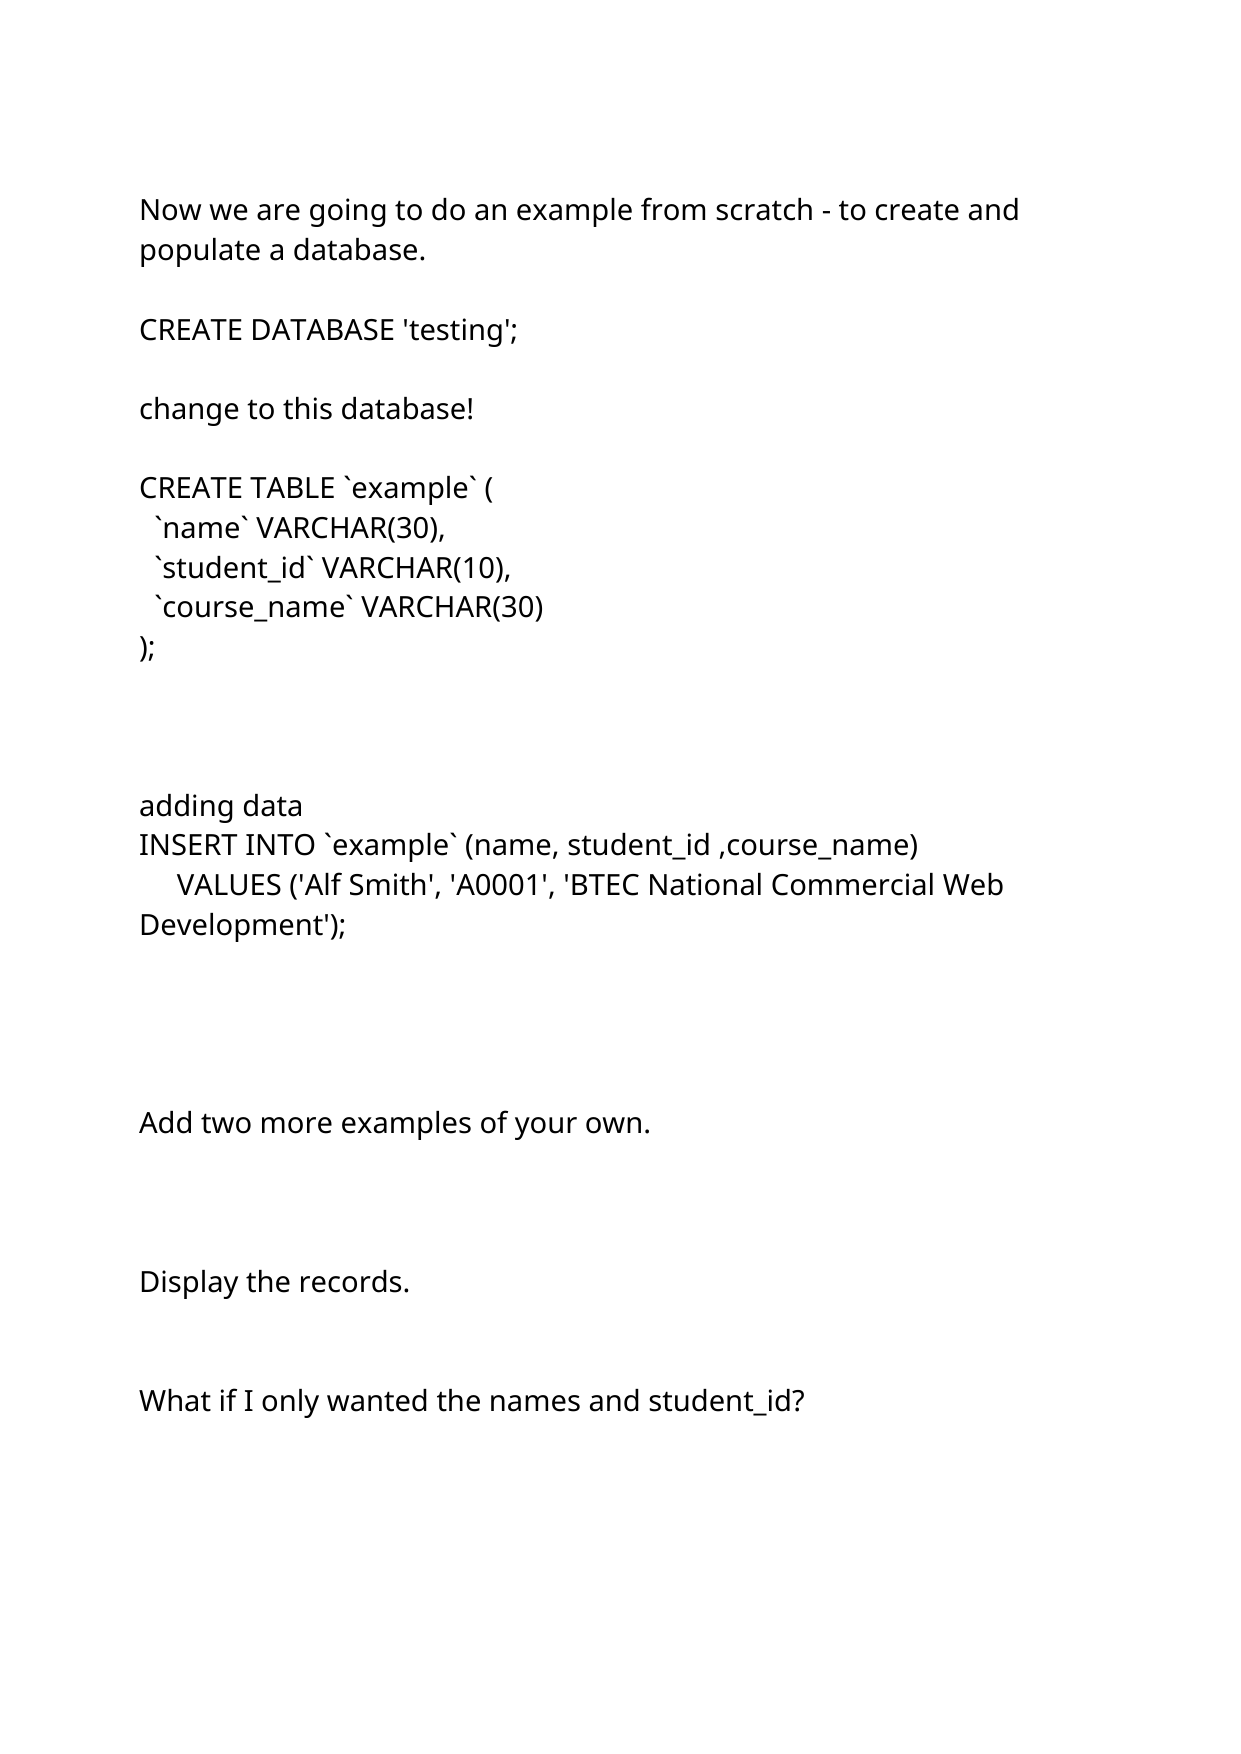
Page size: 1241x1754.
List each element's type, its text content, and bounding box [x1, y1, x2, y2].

text Display the records. [139, 1261, 1101, 1301]
text `student_id` VARCHAR(10), [139, 547, 1101, 587]
text Add two more examples of your own. [139, 1102, 1101, 1142]
text `course_name` VARCHAR(30) [139, 587, 1101, 626]
text Now we are going to do an example from scratch - to create and populate a database. [139, 190, 1101, 269]
text ); [139, 626, 1101, 666]
text CREATE DATABASE 'testing'; [139, 309, 1101, 348]
text `name` VARCHAR(30), [139, 507, 1101, 547]
text VALUES ('Alf Smith', 'A0001', 'BTEC National Commercial Web Development'); [139, 864, 1101, 944]
text What if I only wanted the names and student_id? [139, 1380, 1101, 1420]
text change to this database! [139, 388, 1101, 428]
text CREATE TABLE `example` ( [139, 467, 1101, 507]
text adding data [139, 785, 1101, 825]
text INSERT INTO `example` (name, student_id ,course_name) [139, 825, 1101, 864]
